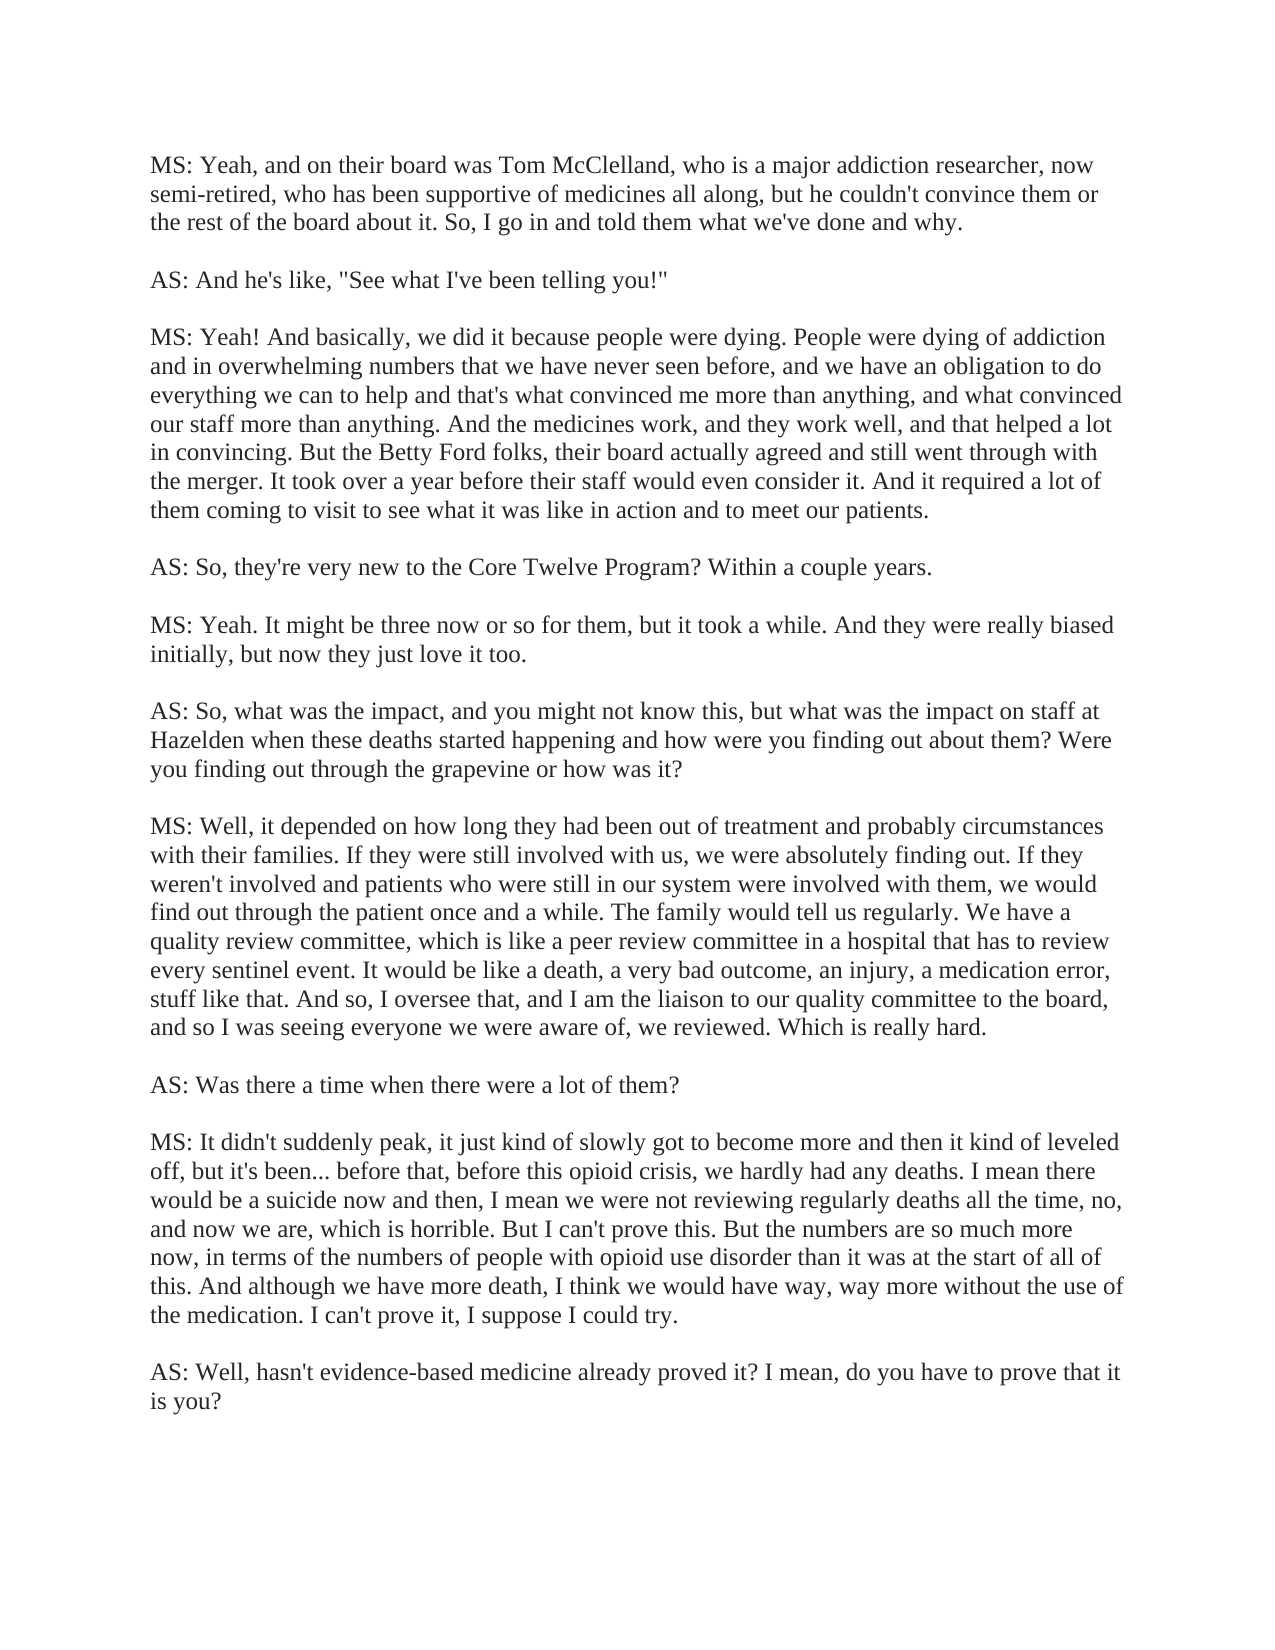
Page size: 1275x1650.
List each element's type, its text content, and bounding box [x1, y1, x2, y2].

text MS: Well, it depended on how long they had been out of treatment and probably circumstances with their families. If they were still involved with us, we were absolutely finding out. If they weren't involved and patients who were still in our system were involved with them, we would find out through the patient once and a while. The family would tell us regularly. We have a quality review committee, which is like a peer review committee in a hospital that has to review every sentinel event. It would be like a death, a very bad outcome, an injury, a medication error, stuff like that. And so, I oversee that, and I am the liaison to our quality committee to the board, and so I was seeing everyone we were aware of, we reviewed. Which is really hard. [150, 811, 1125, 1041]
text MS: Yeah. It might be three now or so for them, but it took a while. And they were really biased initially, but now they just love it too. [150, 610, 1125, 667]
text AS: Was there a time when there were a lot of them? [150, 1070, 1125, 1099]
text MS: Yeah, and on their board was Tom McClelland, who is a major addiction researcher, now semi-retired, who has been supportive of medicines all along, but he couldn't convince them or the rest of the board about it. So, I go in and told them what we've done and why. [150, 150, 1125, 236]
text AS: Well, hasn't evidence-based medicine already proved it? I mean, do you have to prove that it is you? [150, 1357, 1125, 1415]
text MS: It didn't suddenly peak, it just kind of slowly got to become more and then it kind of leveled off, but it's been... before that, before this opioid crisis, we hardly had any deaths. I mean there would be a suicide now and then, I mean we were not reviewing regularly deaths all the time, no, and now we are, which is horrible. But I can't prove this. But the numbers are so much more now, in terms of the numbers of people with opioid use disorder than it was at the start of all of this. And although we have more death, I think we would have way, way more without the use of the medication. I can't prove it, I suppose I could try. [150, 1127, 1125, 1329]
text MS: Yeah! And basically, we did it because people were dying. People were dying of addiction and in overwhelming numbers that we have never seen before, and we have an obligation to do everything we can to help and that's what convinced me more than anything, and what convinced our staff more than anything. And the medicines work, and they work well, and that helped a lot in convincing. But the Betty Ford folks, their board actually agreed and still went through with the merger. It took over a year before their staff would even consider it. And it required a lot of them coming to visit to see what it was like in action and to meet our patients. [150, 322, 1125, 524]
text AS: And he's like, "See what I've been telling you!" [150, 265, 1125, 294]
text AS: So, what was the impact, and you might not know this, but what was the impact on staff at Hazelden when these deaths started happening and how were you finding out about them? Were you finding out through the grapevine or how was it? [150, 696, 1125, 782]
text AS: So, they're very new to the Core Twelve Program? Within a couple years. [150, 552, 1125, 581]
